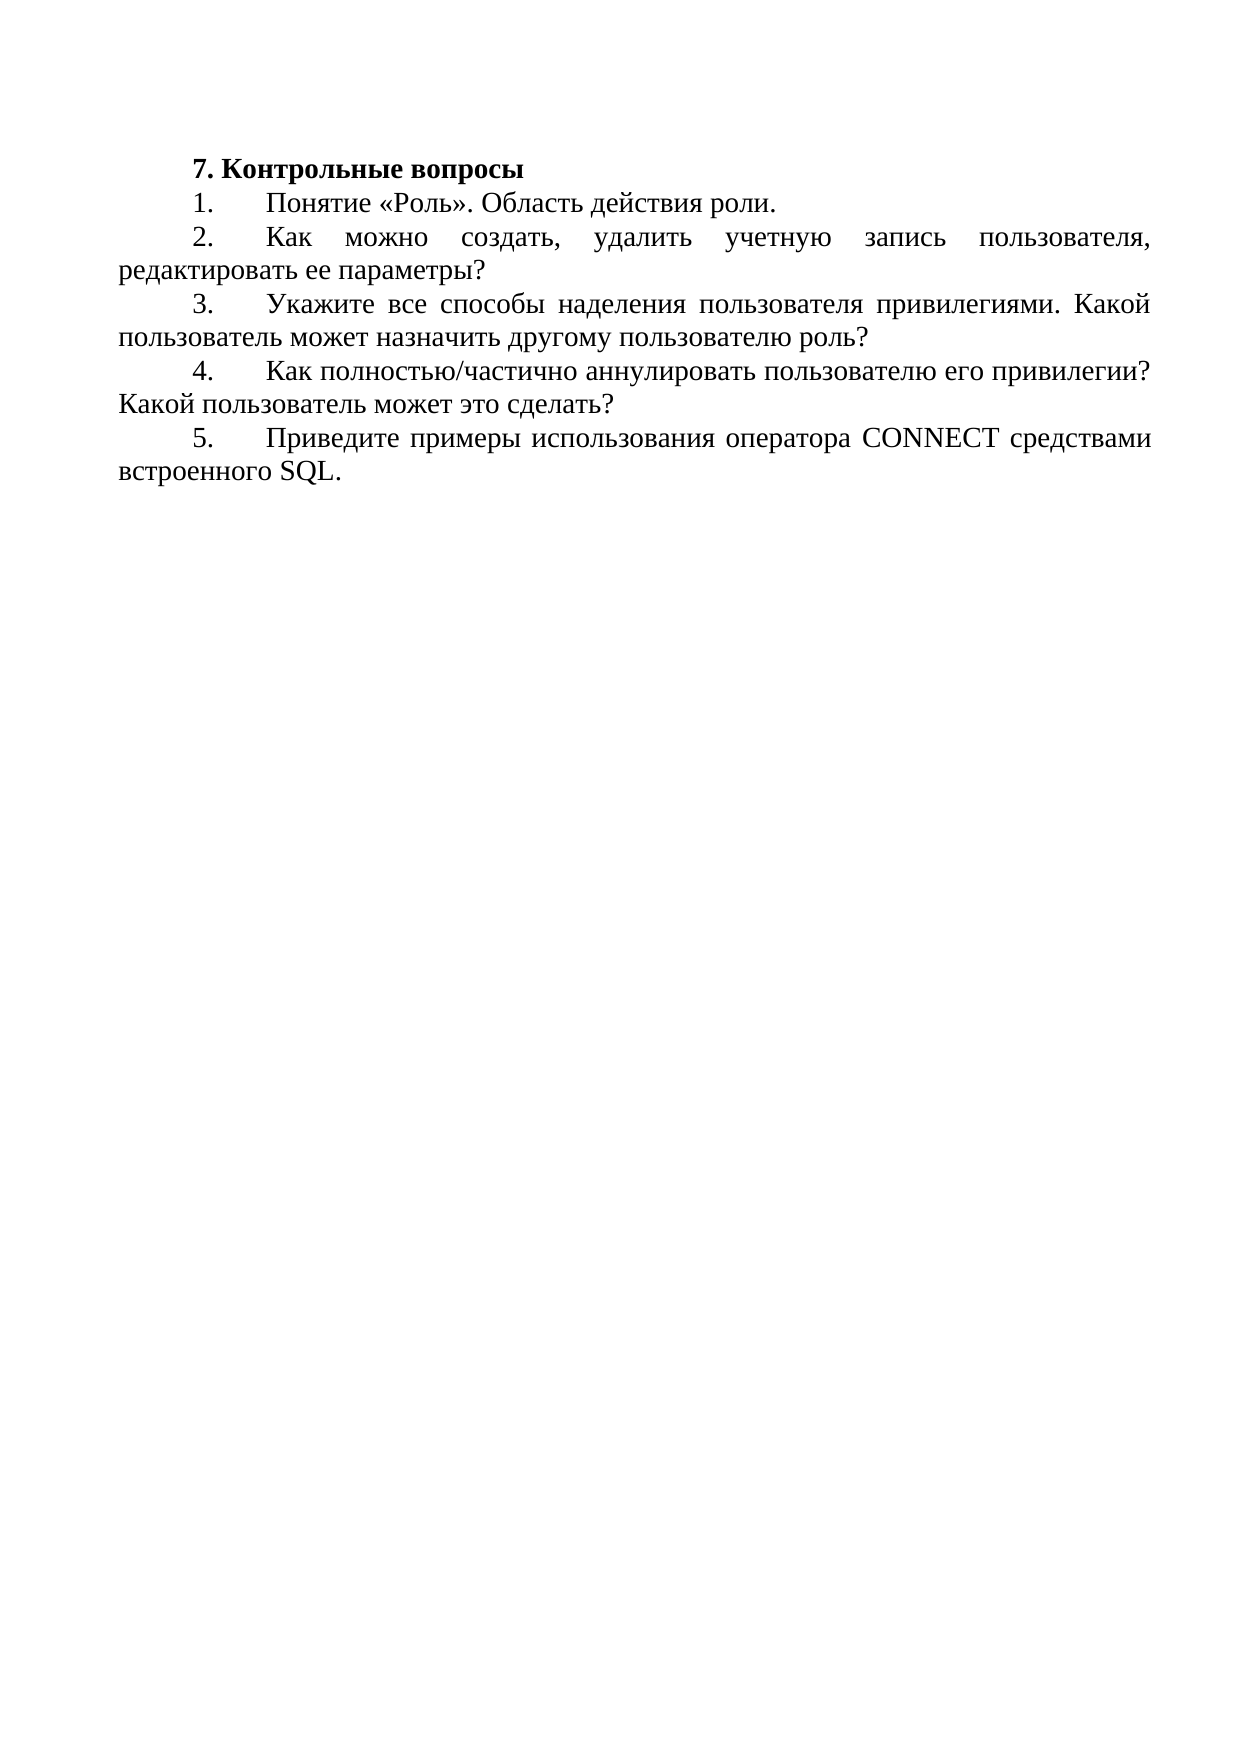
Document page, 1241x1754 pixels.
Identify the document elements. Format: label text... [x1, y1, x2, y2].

text 7. Контрольные вопросы [118, 152, 1152, 185]
list Приведите примеры использования оператора CONNECT средствами встроенного SQL. [118, 420, 1152, 487]
list Укажите все способы наделения пользователя привилегиями. Какой пользователь может назначить другому пользователю роль? [118, 286, 1152, 353]
list Как можно создать, удалить учетную запись пользователя, редактировать ее параметры? [118, 219, 1152, 286]
list Понятие «Роль». Область действия роли. [118, 185, 1152, 219]
list Как полностью/частично аннулировать пользователю его привилегии? Какой пользователь может это сделать? [118, 353, 1152, 420]
